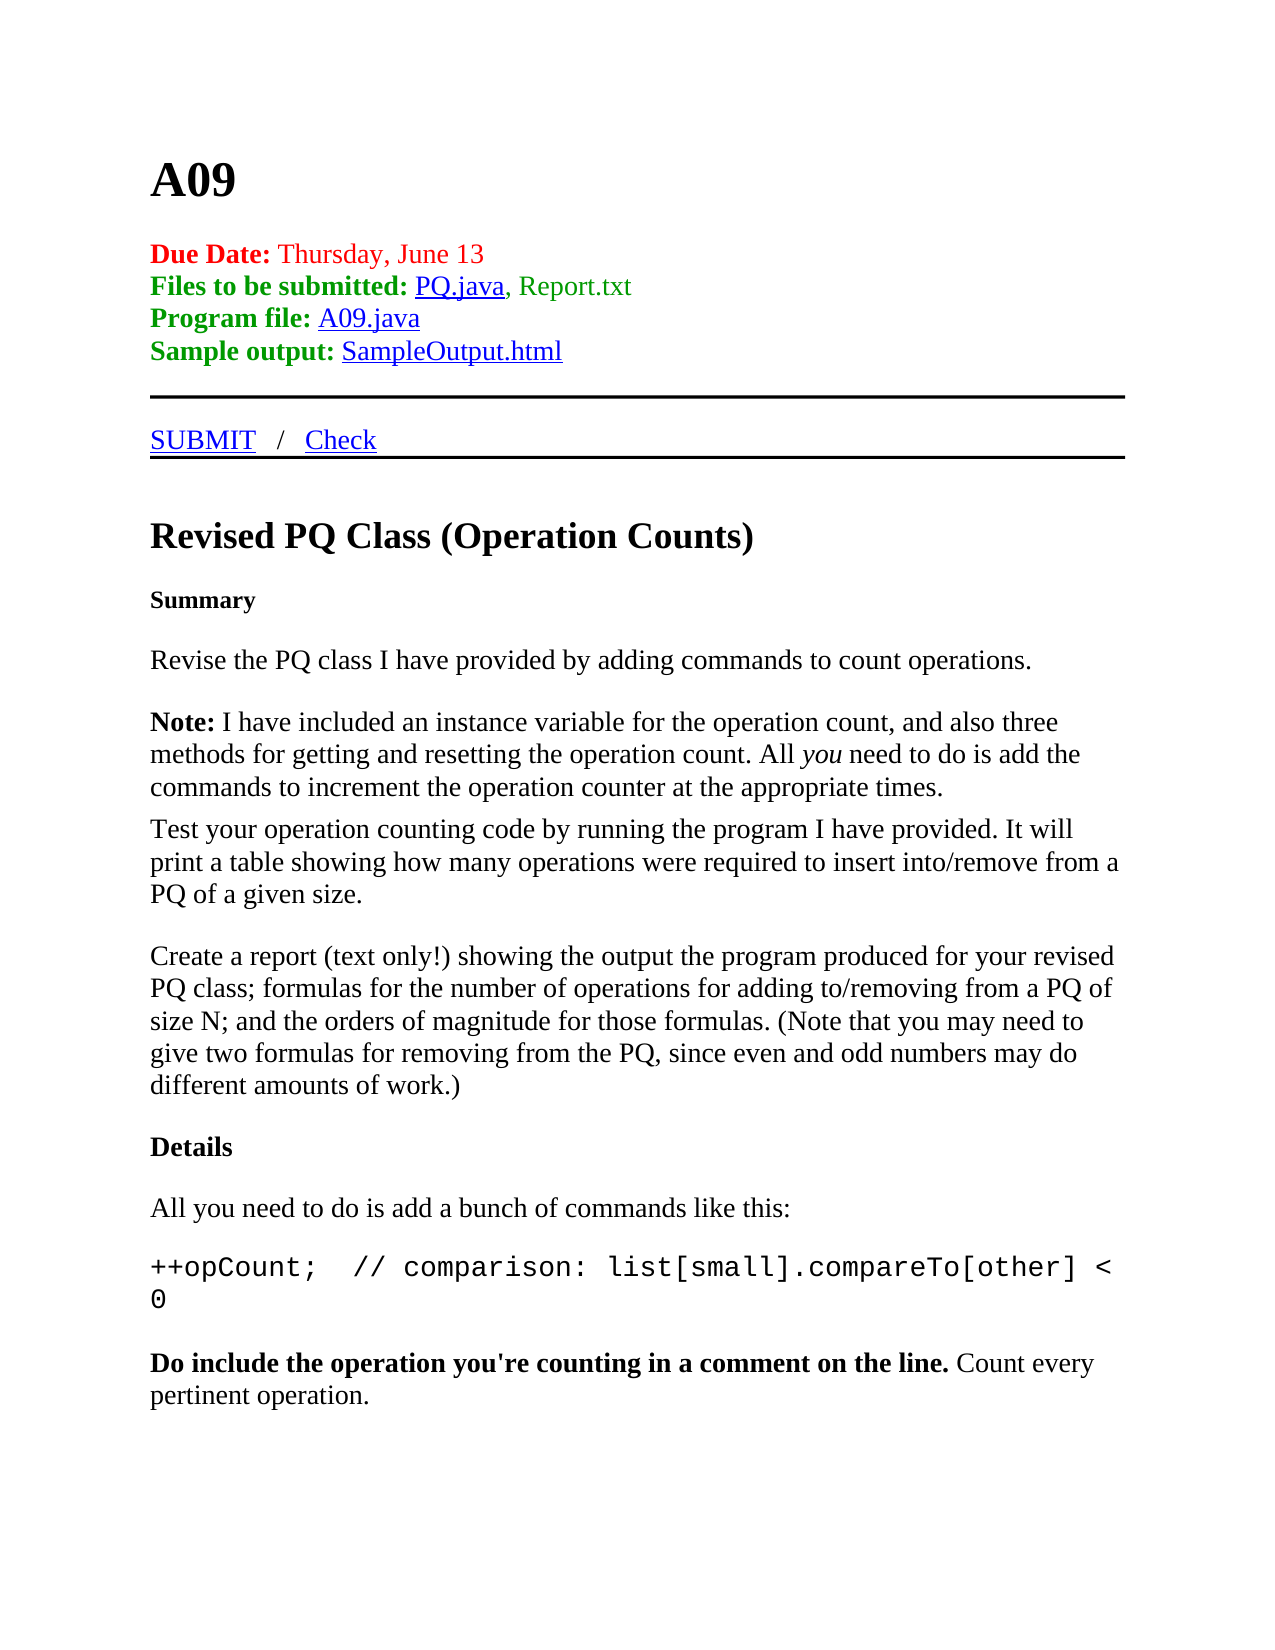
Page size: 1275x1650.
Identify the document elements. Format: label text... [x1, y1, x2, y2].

text A09 [150, 150, 1125, 207]
text Create a report (text only!) showing the output the program produced for your revised PQ class; formulas for the number of operations for adding to/removing from a PQ of size N; and the orders of magnitude for those formulas. (Note that you may need to give two formulas for removing from the PQ, since even and odd numbers may do different amounts of work.) [150, 939, 1125, 1101]
text Note: I have included an instance variable for the operation count, and also three methods for getting and resetting the operation count. All you need to do is add the commands to increment the operation counter at the appropriate times. [150, 705, 1125, 802]
text Due Date: Thursday, June 13 Files to be submitted: PQ.java, Report.txt Program file: A09.java Sample output: SampleOutput.html [150, 237, 1125, 366]
text Summary [150, 585, 1125, 614]
text Revise the PQ class I have provided by adding commands to count operations. [150, 643, 1125, 676]
text Revised PQ Class (Operation Counts) [150, 513, 1125, 556]
text SUBMIT / Check [150, 423, 1125, 455]
text Test your operation counting code by running the program I have provided. It will print a table showing how many operations were required to insert into/remove from a PQ of a given size. [150, 812, 1125, 909]
text Do include the operation you're counting in a comment on the line. Count every pertinent operation. [150, 1346, 1125, 1411]
text All you need to do is add a bunch of commands like this: [150, 1191, 1125, 1224]
text Details [150, 1130, 1125, 1162]
text ++opCount; // comparison: list[small].compareTo[other] < 0 [150, 1253, 1125, 1317]
